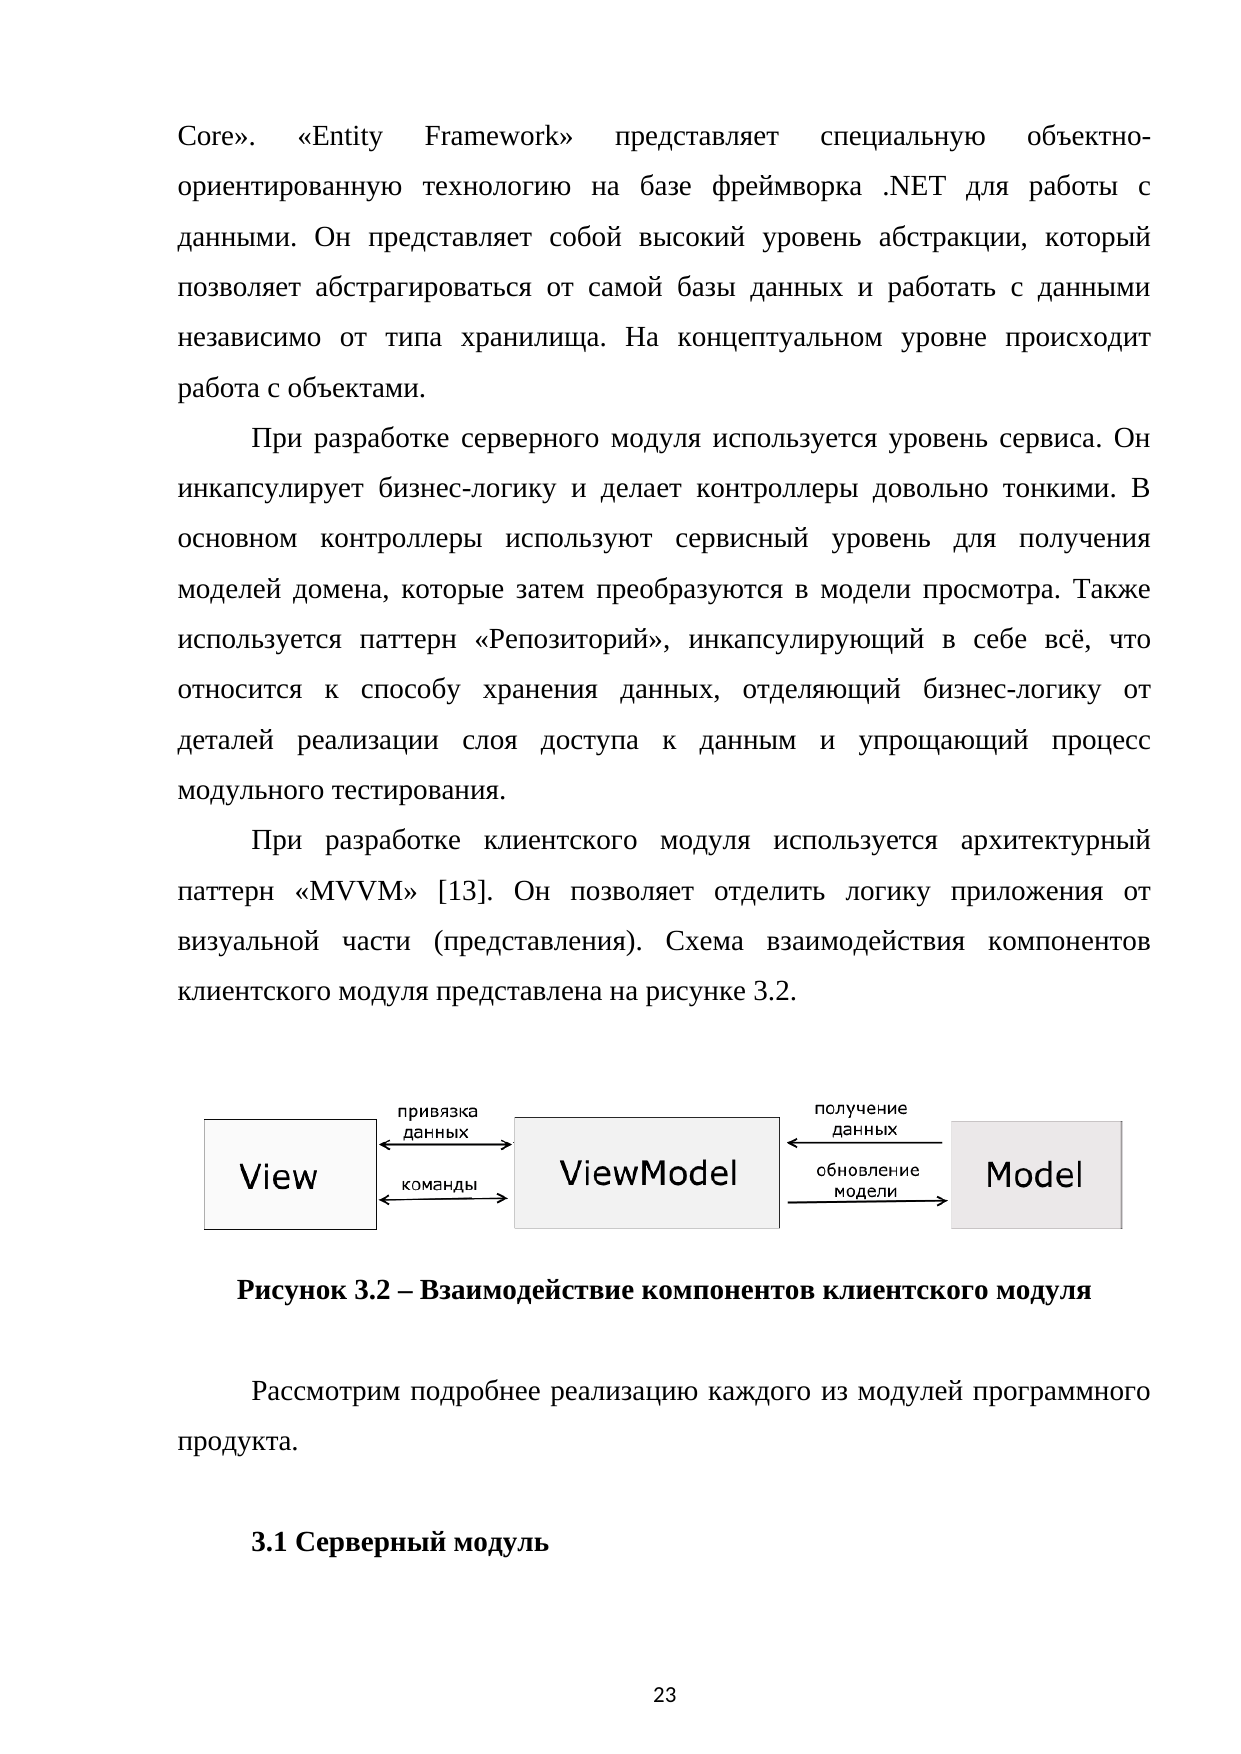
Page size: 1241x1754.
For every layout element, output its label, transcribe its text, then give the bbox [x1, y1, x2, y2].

text Рисунок 3.2 – Взаимодействие компонентов клиентского модуля [177, 1272, 1152, 1306]
text При разработке клиентского модуля используется архитектурный паттерн «MVVM» [13]. Он позволяет отделить логику приложения от визуальной части (представления). Схема взаимодействия компонентов клиентского модуля представлена на рисунке 3.2. [177, 822, 1152, 1007]
picture [195, 1074, 1134, 1258]
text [177, 118, 1152, 403]
text При разработке серверного модуля используется уровень сервиса. Он инкапсулирует бизнес-логику и делает контроллеры довольно тонкими. В основном контроллеры используют сервисный уровень для получения моделей домена, которые затем преобразуются в модели просмотра. Также используется паттерн «Репозиторий», инкапсулирующий в себе всё, что относится к способу хранения данных, отделяющий бизнес-логику от деталей реализации слоя доступа к данным и упрощающий процесс модульного тестирования. [177, 420, 1152, 806]
text Рассмотрим подробнее реализацию каждого из модулей программного продукта. [177, 1373, 1152, 1457]
text 3.1 Серверный модуль [177, 1524, 1152, 1557]
